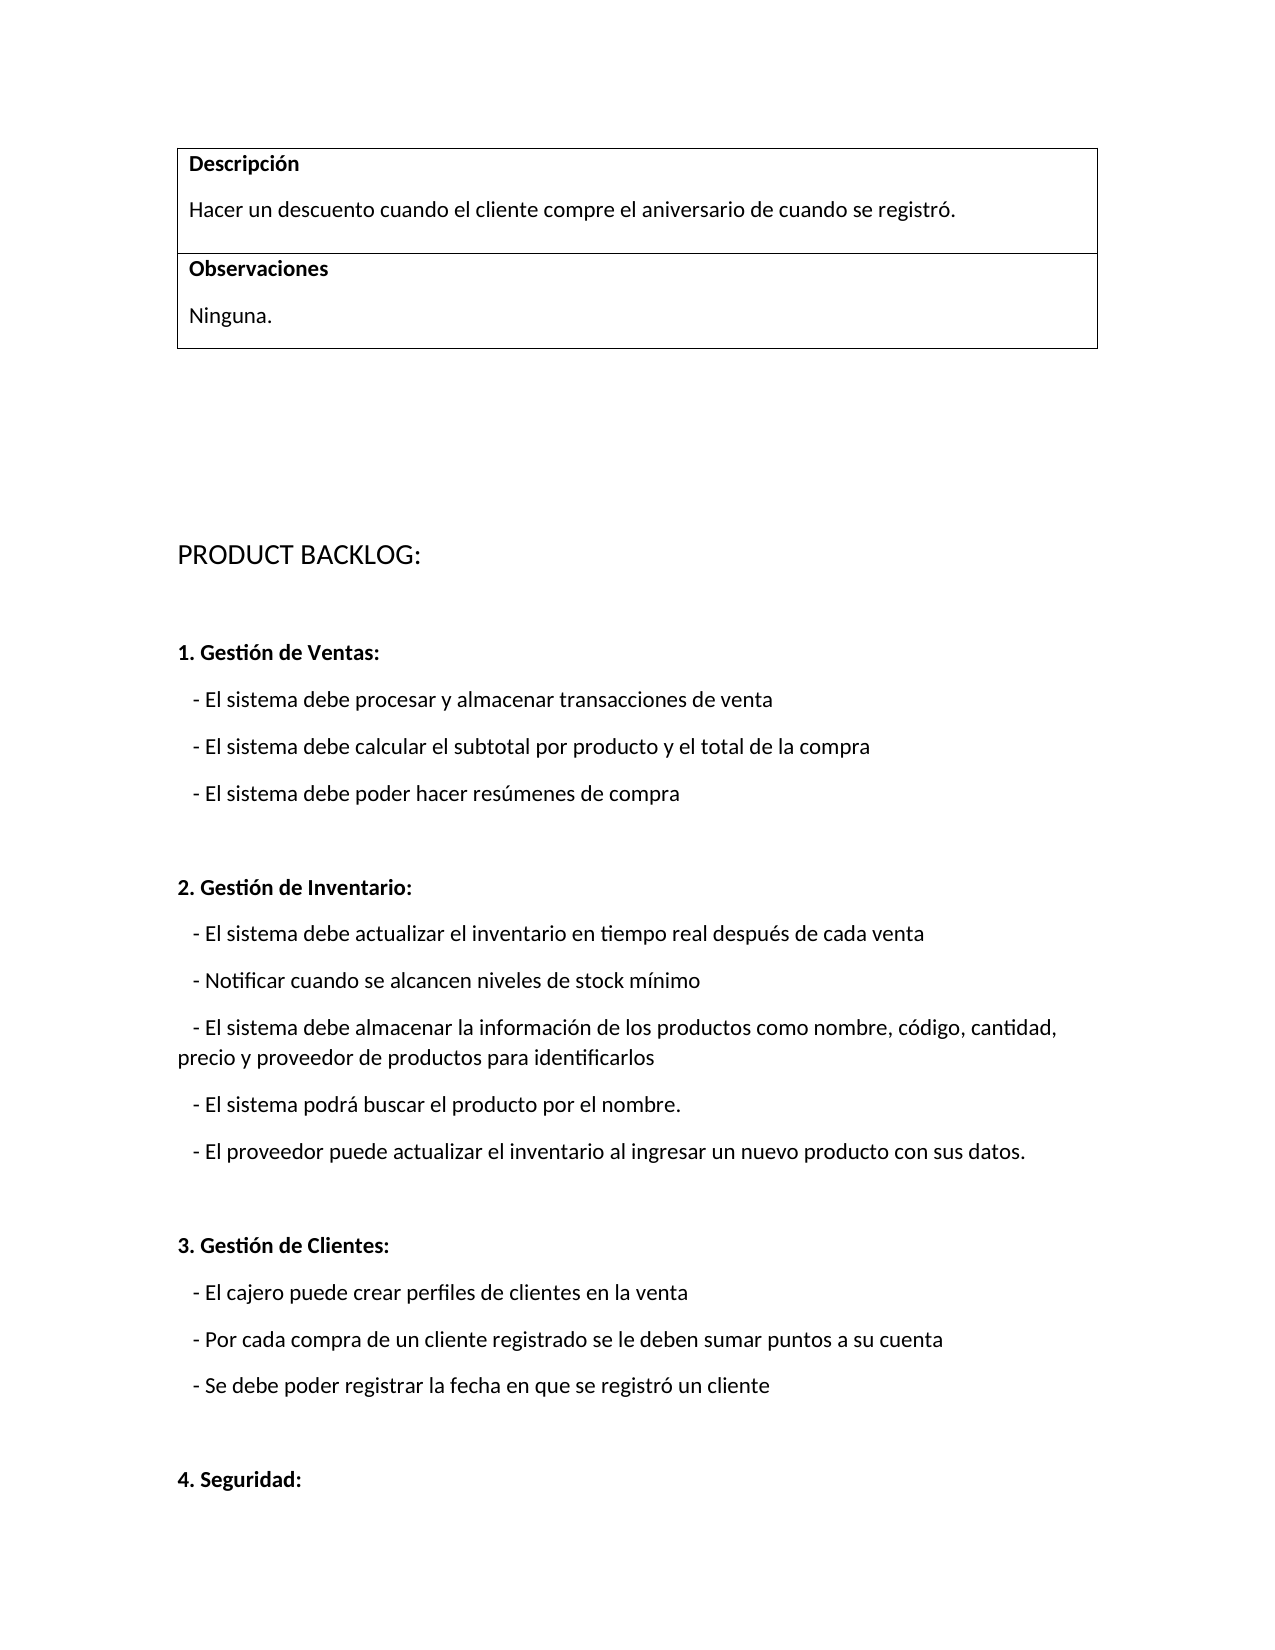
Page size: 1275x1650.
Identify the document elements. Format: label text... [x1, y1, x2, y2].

text - El cajero puede crear perfiles de clientes en la venta [177, 1278, 1098, 1306]
text - El sistema debe calcular el subtotal por producto y el total de la compra [177, 732, 1098, 760]
table_cell Descripción Hacer un descuento cuando el cliente compre el aniversario de cuando se registró. [178, 149, 1097, 253]
text 2. Gestión de Inventario: [177, 873, 1098, 901]
text - Se debe poder registrar la fecha en que se registró un cliente [177, 1372, 1098, 1399]
text - El proveedor puede actualizar el inventario al ingresar un nuevo producto con sus datos. [177, 1137, 1098, 1165]
text 1. Gestión de Ventas: [177, 638, 1098, 666]
table_cell Observaciones Ninguna. [178, 254, 1097, 348]
text - El sistema debe procesar y almacenar transacciones de venta [177, 685, 1098, 713]
text - El sistema podrá buscar el producto por el nombre. [177, 1090, 1098, 1118]
text PRODUCT BACKLOG: [177, 536, 1098, 572]
text - Por cada compra de un cliente registrado se le deben sumar puntos a su cuenta [177, 1325, 1098, 1353]
text 3. Gestión de Clientes: [177, 1231, 1098, 1259]
text - El sistema debe poder hacer resúmenes de compra [177, 779, 1098, 807]
text - El sistema debe almacenar la información de los productos como nombre, código, cantidad, precio y proveedor de productos para identificarlos [177, 1013, 1098, 1071]
text - Notificar cuando se alcancen niveles de stock mínimo [177, 966, 1098, 994]
text 4. Seguridad: [177, 1465, 1098, 1493]
text - El sistema debe actualizar el inventario en tiempo real después de cada venta [177, 919, 1098, 947]
